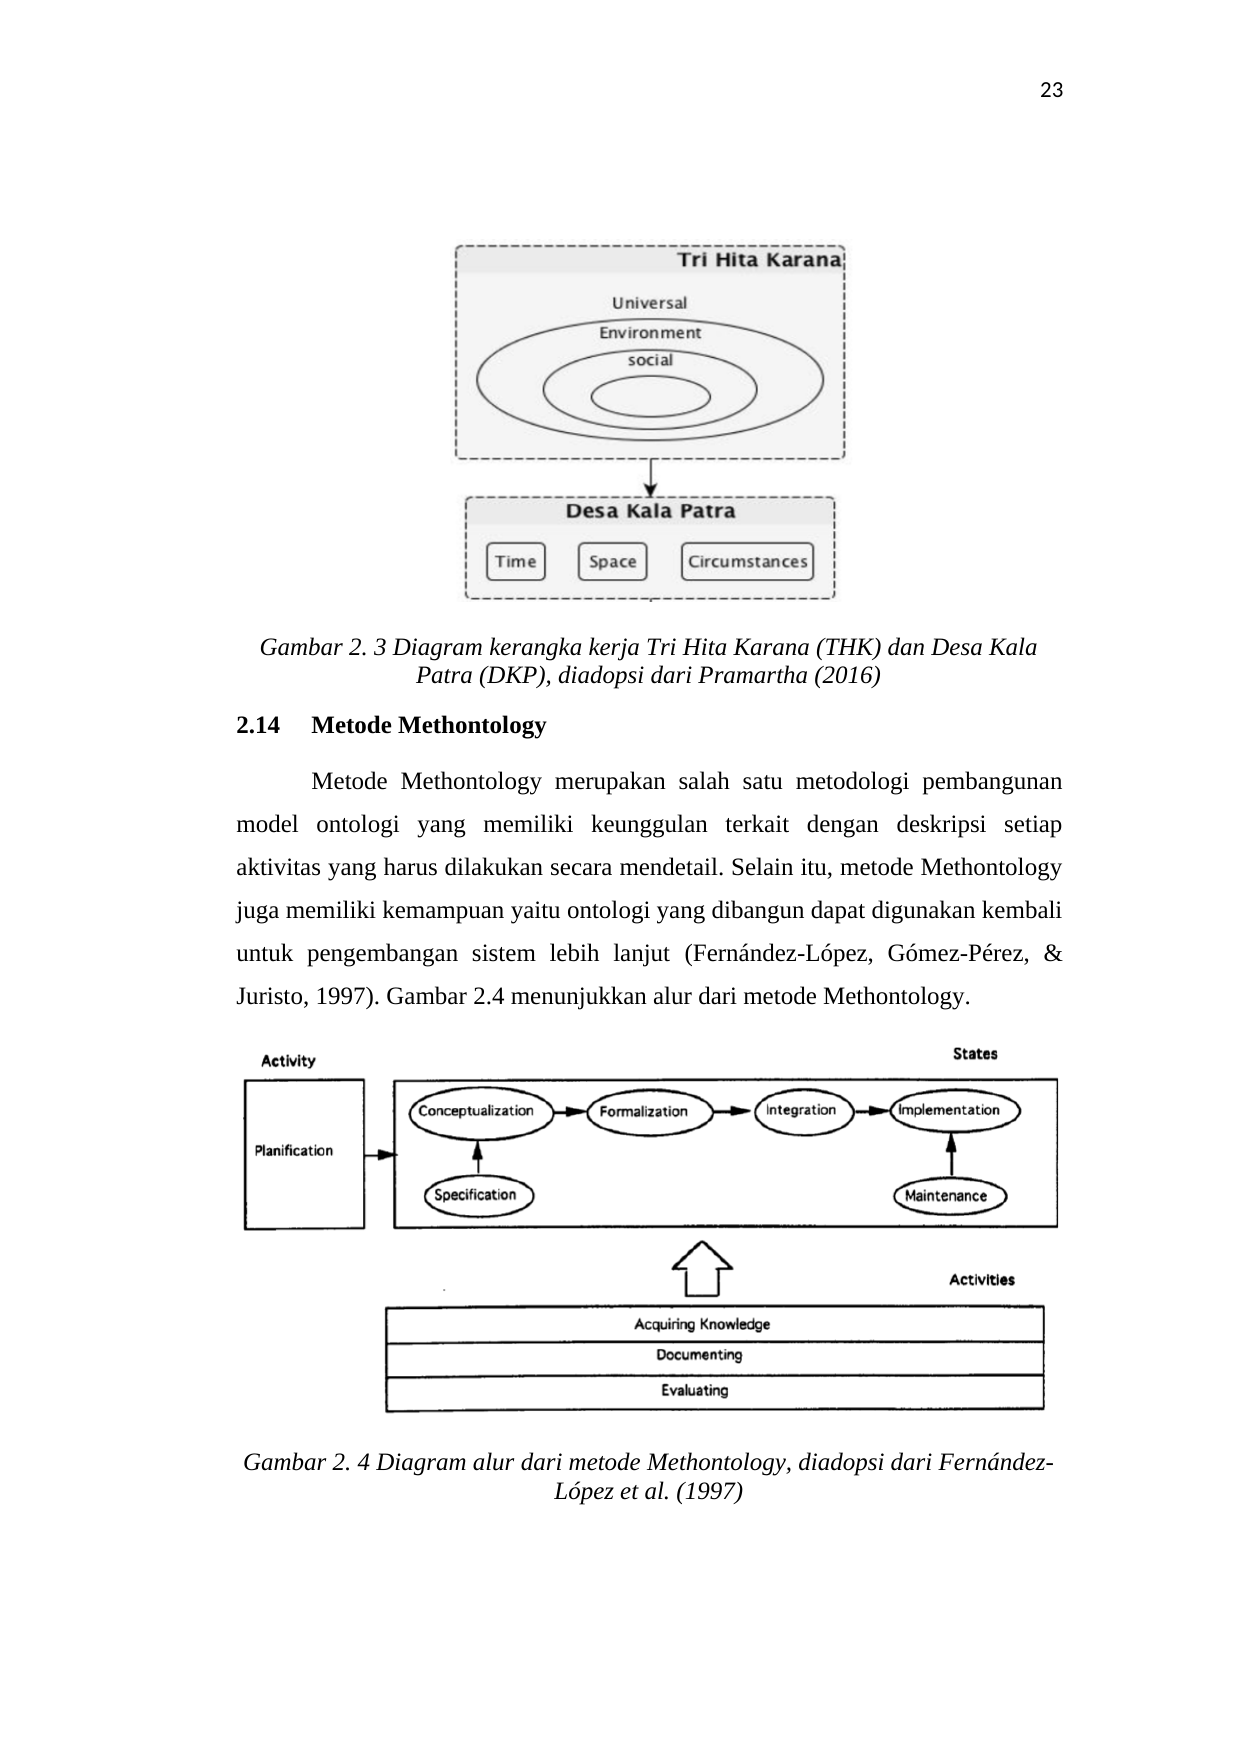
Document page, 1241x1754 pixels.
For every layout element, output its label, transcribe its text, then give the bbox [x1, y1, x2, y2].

text Gambar 2. 4 Diagram alur dari metode Methontology, diadopsi dari Fernández-López et al. [236, 1447, 1063, 1505]
text Metode Methontology merupakan salah satu metodologi pembangunan model ontologi yang memiliki keunggulan terkait dengan deskripsi setiap aktivitas yang harus dilakukan secara mendetail. Selain itu, metode Methontology juga memiliki kemampuan yaitu ontologi yang dibangun dapat digunakan kembali untuk pengembangan sistem lebih lanjut . Gambar 2.4 menunjukkan alur dari metode Methontology. [236, 766, 1063, 1010]
picture [236, 1041, 1063, 1417]
text Gambar 2. 3 Diagram kerangka kerja Tri Hita Karana (THK) dan Desa Kala Patra (DKP), diadopsi dari Pramartha (2016) [236, 632, 1063, 689]
subtitle Metode Methontology [236, 710, 1063, 739]
picture [446, 236, 854, 602]
